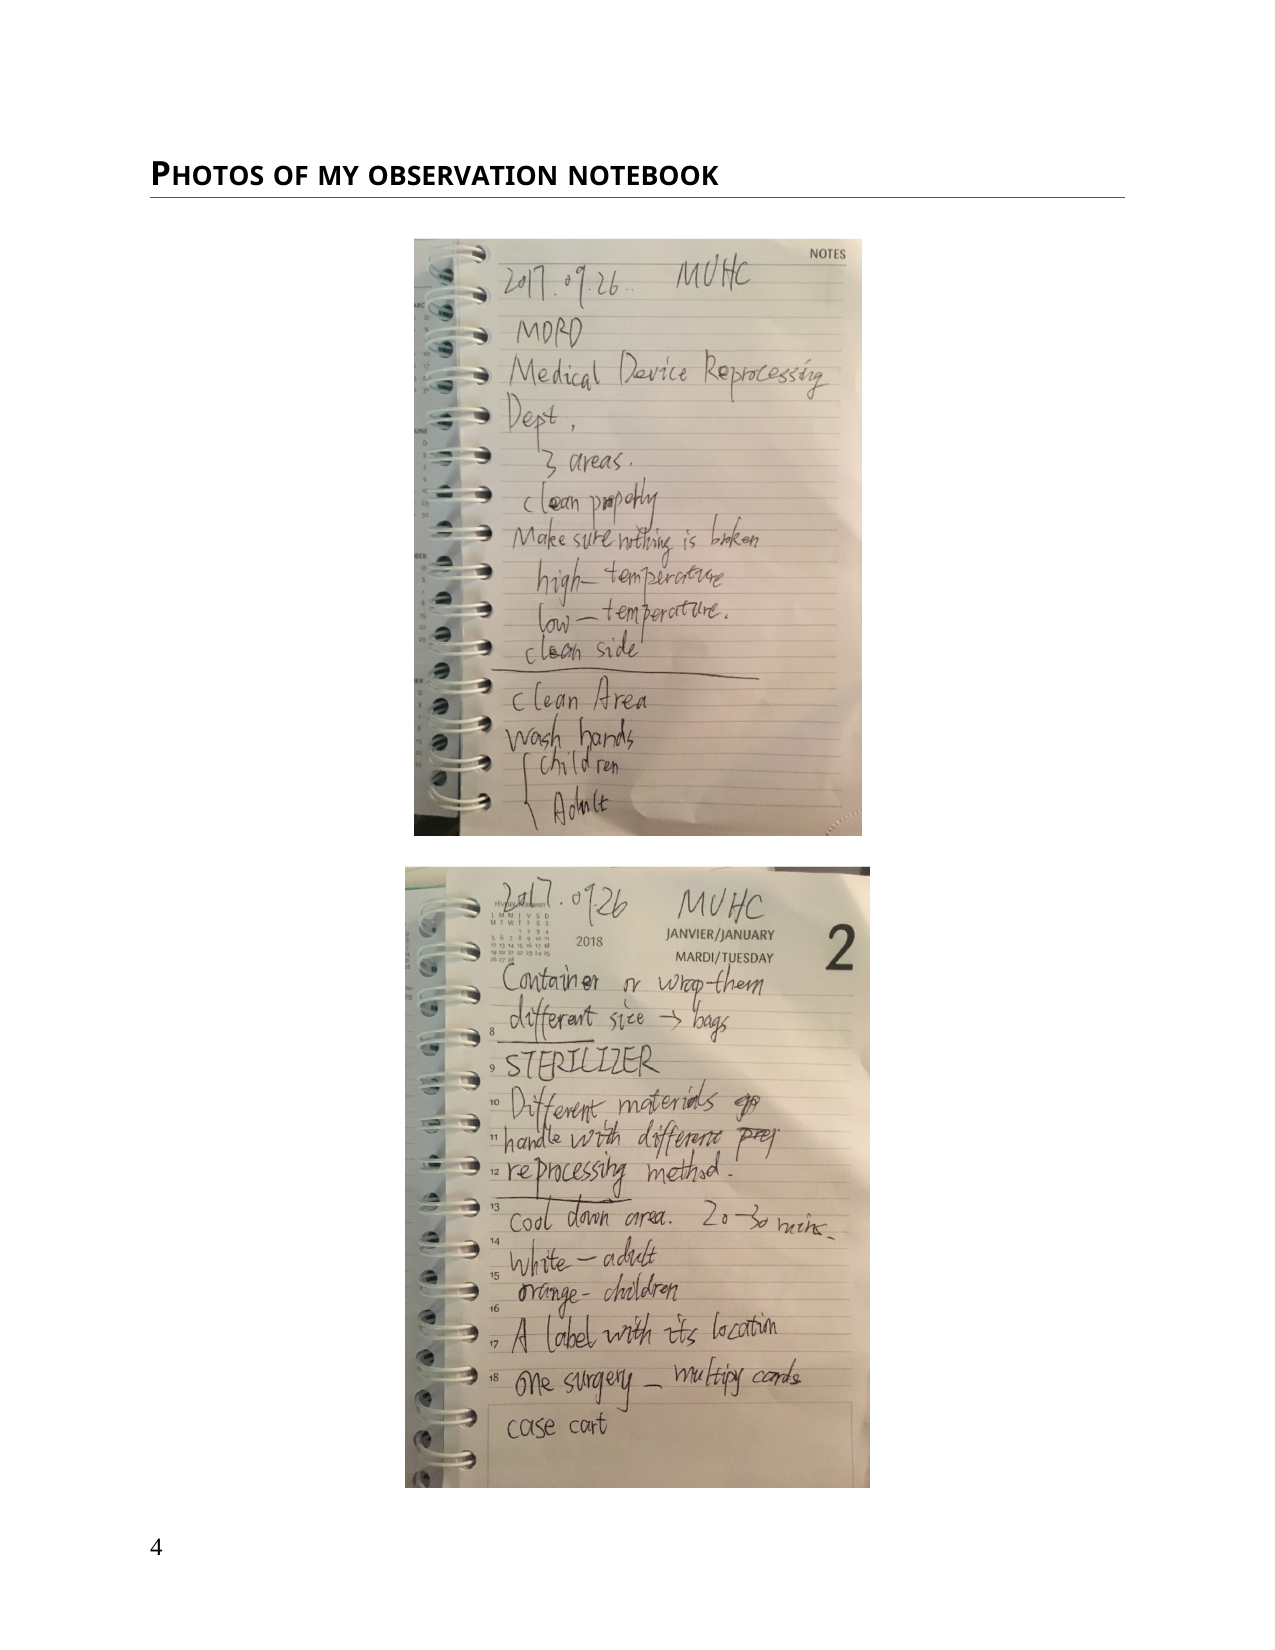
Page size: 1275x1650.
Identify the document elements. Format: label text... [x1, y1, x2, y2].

subtitle Photos of my observation notebook [150, 150, 1125, 197]
picture [414, 239, 862, 836]
picture [405, 867, 870, 1487]
